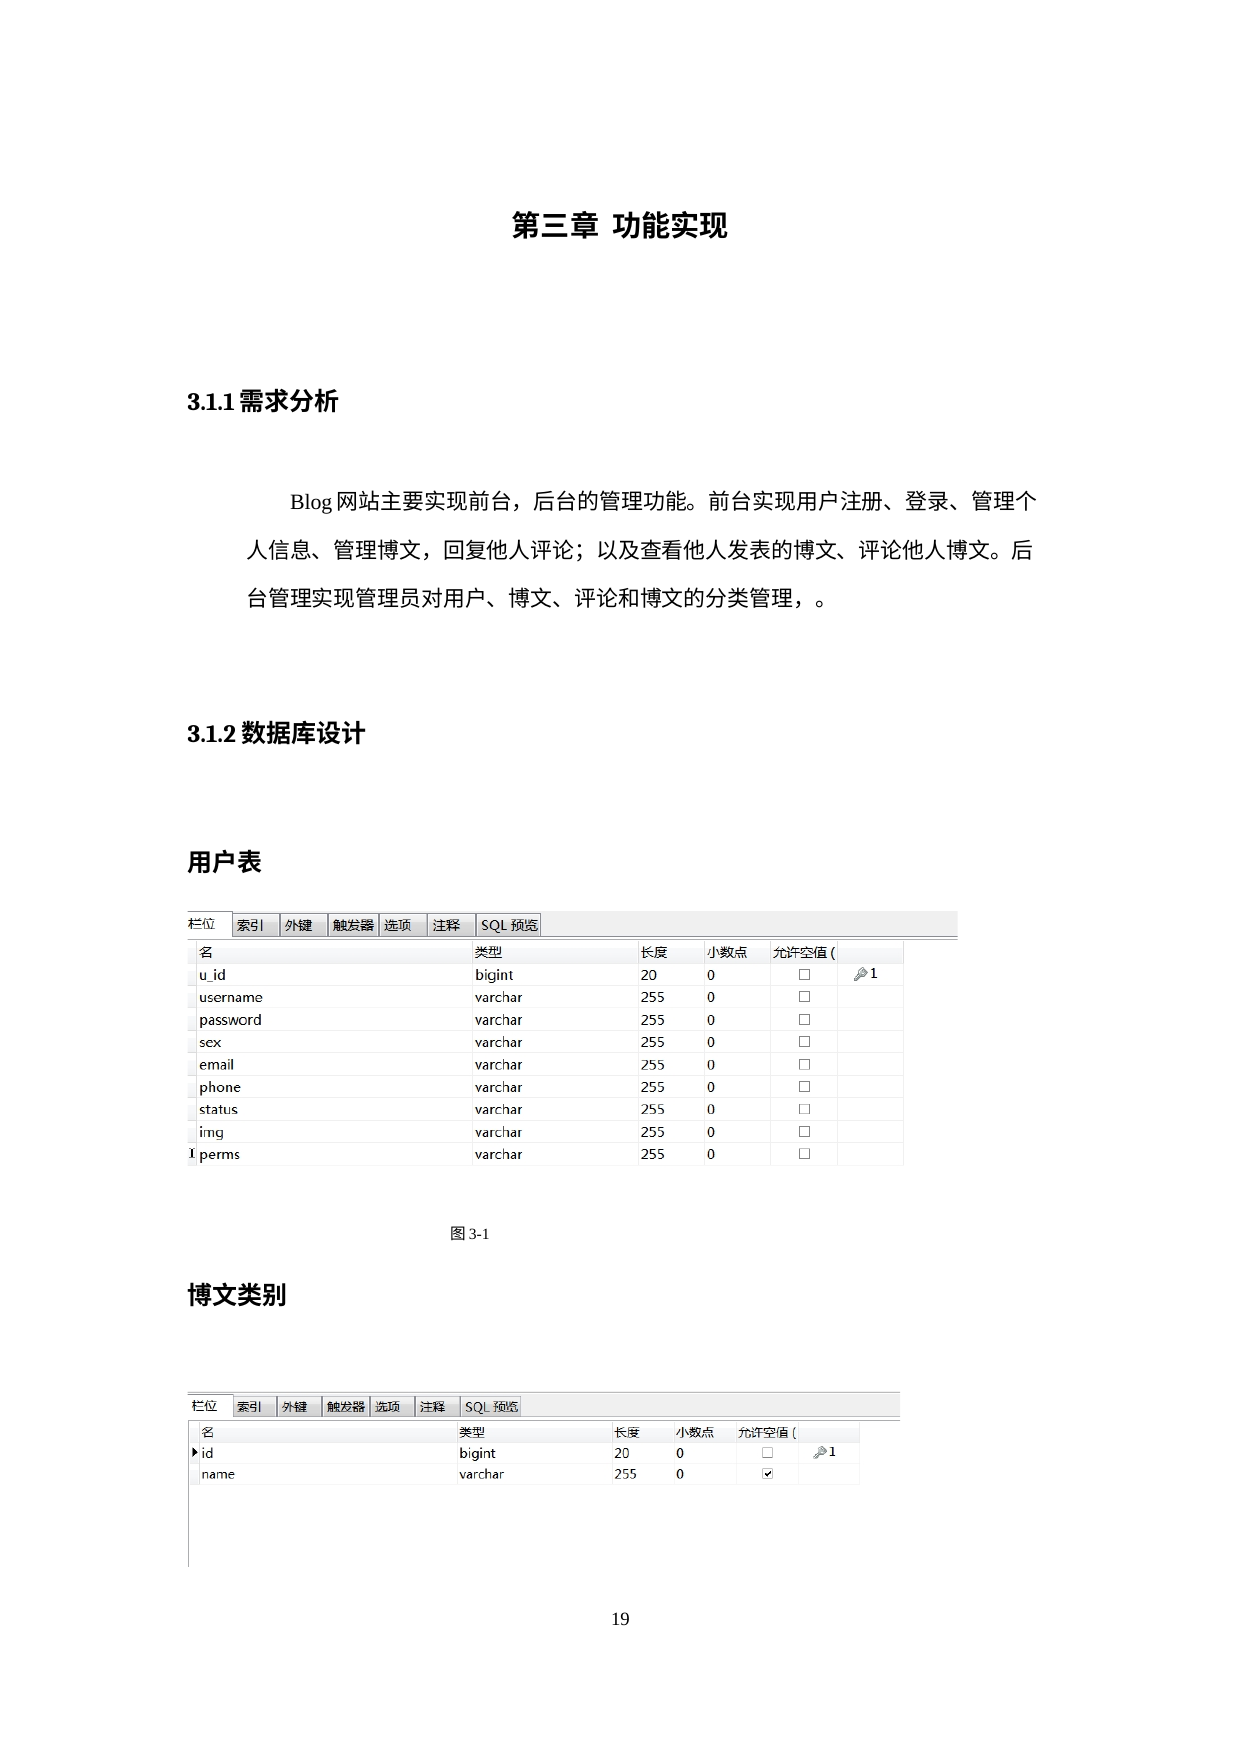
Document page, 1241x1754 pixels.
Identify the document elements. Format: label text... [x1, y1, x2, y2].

picture [187, 911, 958, 1201]
picture [187, 1391, 901, 1567]
list Blog网站主要实现前台，后台的管理功能。前台实现用户注册、登录、管理个人信息、管理博文，回复他人评论；以及查看他人发表的博文、评论他人博文。后台管理实现管理员对用户、博文、评论和博文的分类管理，。 [246, 483, 1053, 613]
subtitle 3.1.2 数据库设计 [187, 699, 1053, 764]
text 图3-1 [187, 1216, 1053, 1249]
text 博文类别 [187, 1261, 1053, 1326]
subtitle 3.1.1需求分析 [187, 367, 1053, 432]
text 用户表 [187, 828, 1053, 893]
subtitle 第三章 功能实现 [187, 191, 1053, 256]
